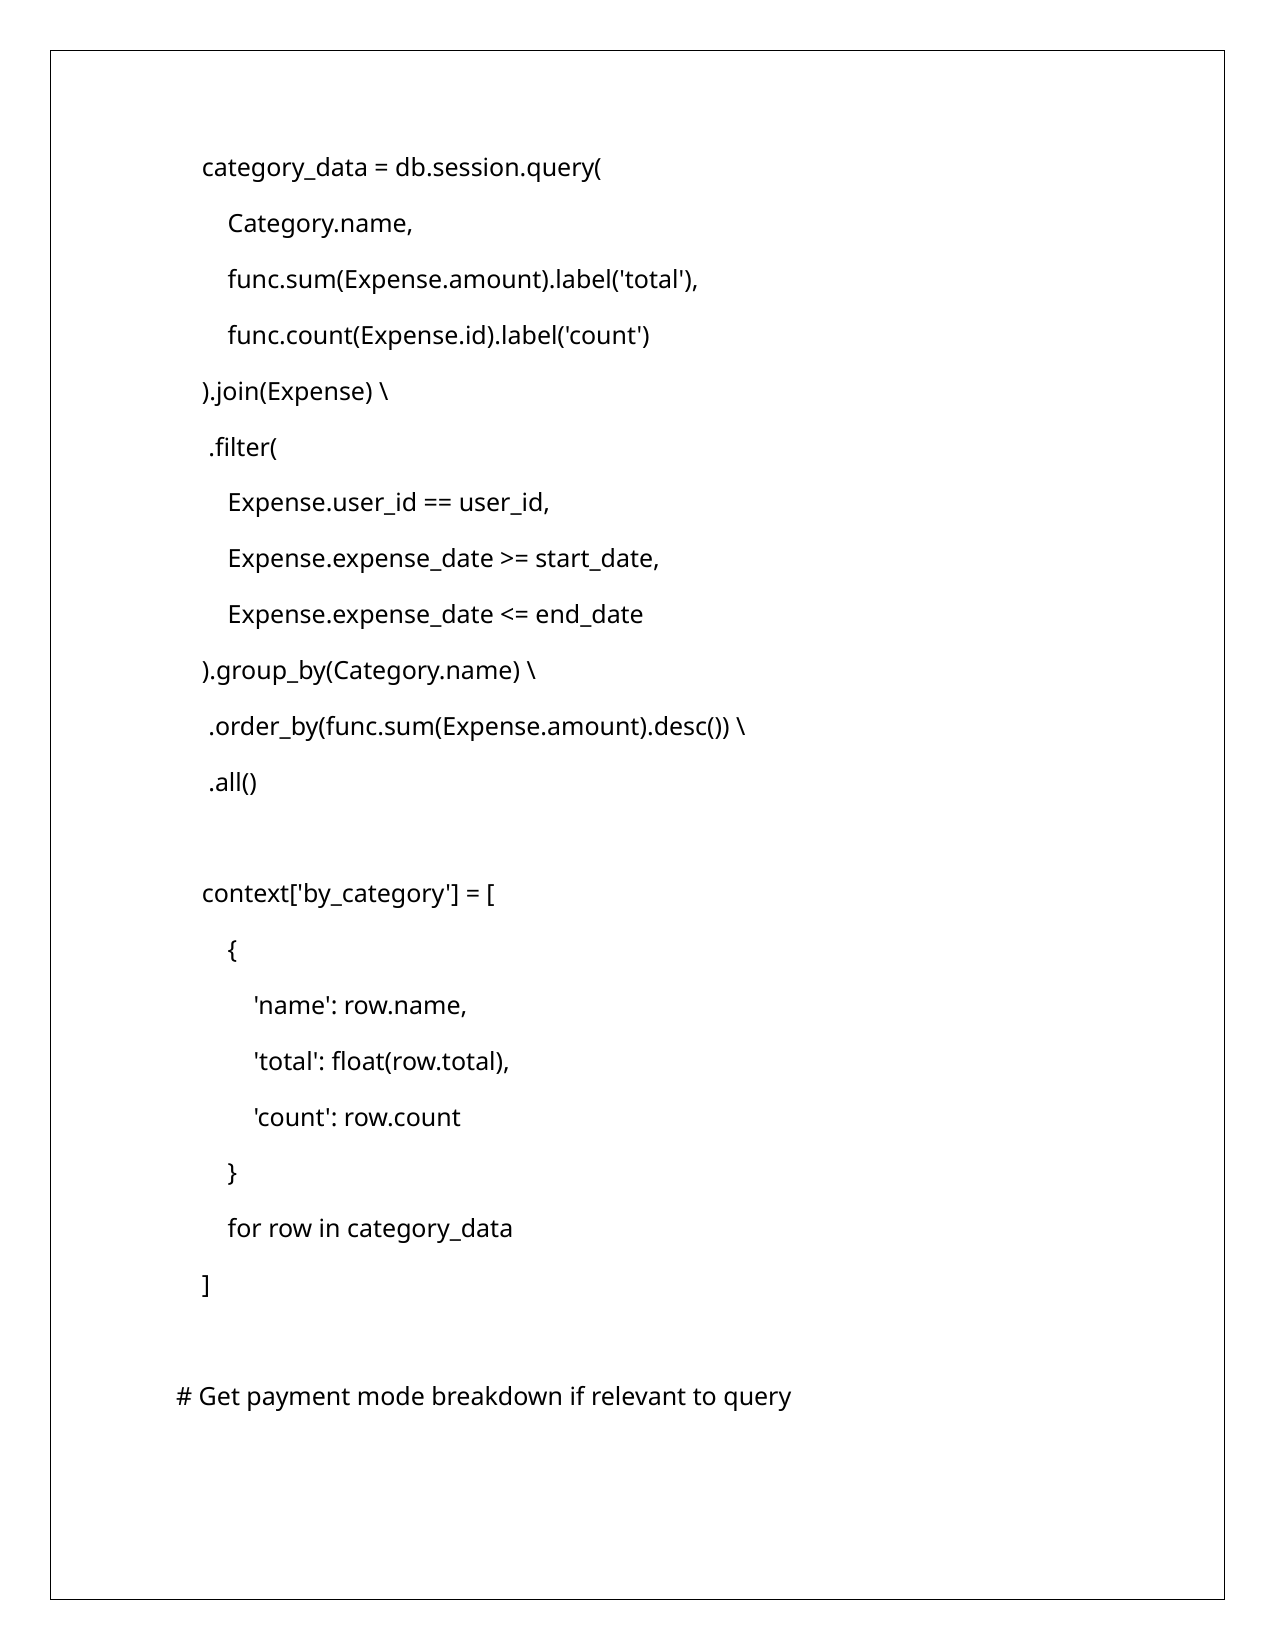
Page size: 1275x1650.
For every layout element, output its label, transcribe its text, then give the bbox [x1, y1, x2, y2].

text 'total': float(row.total), [150, 1043, 1125, 1077]
text Category.name, [150, 206, 1125, 240]
text # Get payment mode breakdown if relevant to query [150, 1378, 1125, 1412]
text Expense.user_id == user_id, [150, 485, 1125, 519]
text ).join(Expense) \ [150, 373, 1125, 407]
text context['by_category'] = [ [150, 876, 1125, 910]
text .order_by(func.sum(Expense.amount).desc()) \ [150, 708, 1125, 742]
text 'count': row.count [150, 1099, 1125, 1133]
text } [150, 1155, 1125, 1189]
text Expense.expense_date >= start_date, [150, 541, 1125, 575]
text ).group_by(Category.name) \ [150, 652, 1125, 687]
text 'name': row.name, [150, 987, 1125, 1022]
text .filter( [150, 429, 1125, 463]
text func.sum(Expense.amount).label('total'), [150, 262, 1125, 296]
text ] [150, 1267, 1125, 1301]
text for row in category_data [150, 1211, 1125, 1245]
text category_data = db.session.query( [150, 150, 1125, 184]
text { [150, 932, 1125, 966]
text Expense.expense_date <= end_date [150, 597, 1125, 631]
text .all() [150, 764, 1125, 798]
text func.count(Expense.id).label('count') [150, 317, 1125, 352]
